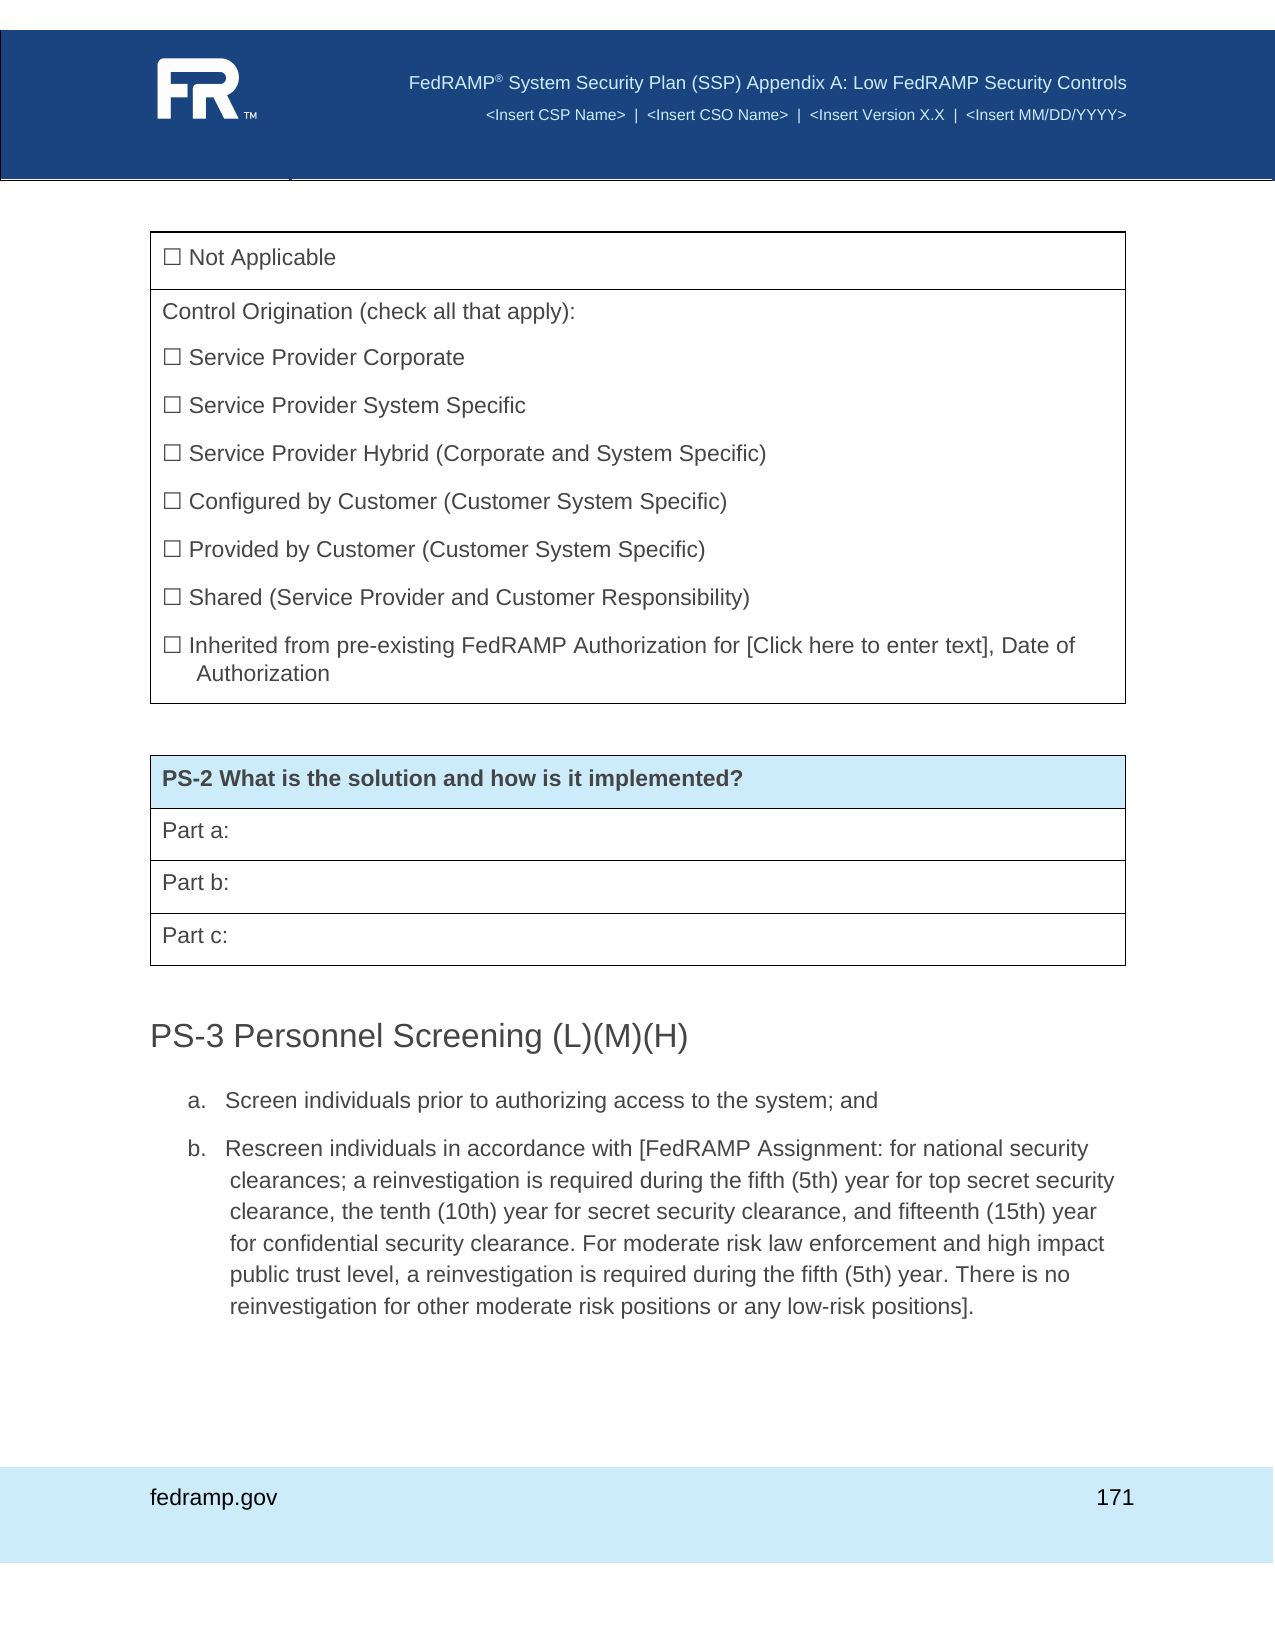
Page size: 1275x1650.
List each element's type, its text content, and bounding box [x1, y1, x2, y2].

text a. Screen individuals prior to authorizing access to the system; and [150, 1087, 1125, 1113]
table_cell Control Origination (check all that apply): Service Provider Corporate Service Provider System Specific Service Provider Hybrid (Corporate and System Specific) Configured by Customer (Customer System Specific) Provided by Customer (Customer System Specific) Shared (Service Provider and Customer Responsibility) Inherited from pre-existing FedRAMP Authorization for [Click here to enter text], Date of Authorization [151, 290, 1125, 703]
table_cell Part a: [151, 809, 1125, 860]
text b. Rescreen individuals in accordance with [FedRAMP Assignment: for national security clearances; a reinvestigation is required during the fifth (5th) year for top secret security clearance, the tenth (10th) year for secret security clearance, and fifteenth (15th) year for confidential security clearance. For moderate risk law enforcement and high impact public trust level, a reinvestigation is required during the fifth (5th) year. There is no reinvestigation for other moderate risk positions or any low-risk positions]. [150, 1135, 1125, 1319]
subtitle PS-3 Personnel Screening (L)(M)(H) [150, 1016, 1125, 1054]
table_cell Part c: [151, 914, 1125, 965]
picture [157, 58, 257, 119]
table_header PS-2 What is the solution and how is it implemented? [151, 756, 1125, 808]
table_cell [151, 233, 1125, 289]
table_cell Part b: [151, 861, 1125, 912]
